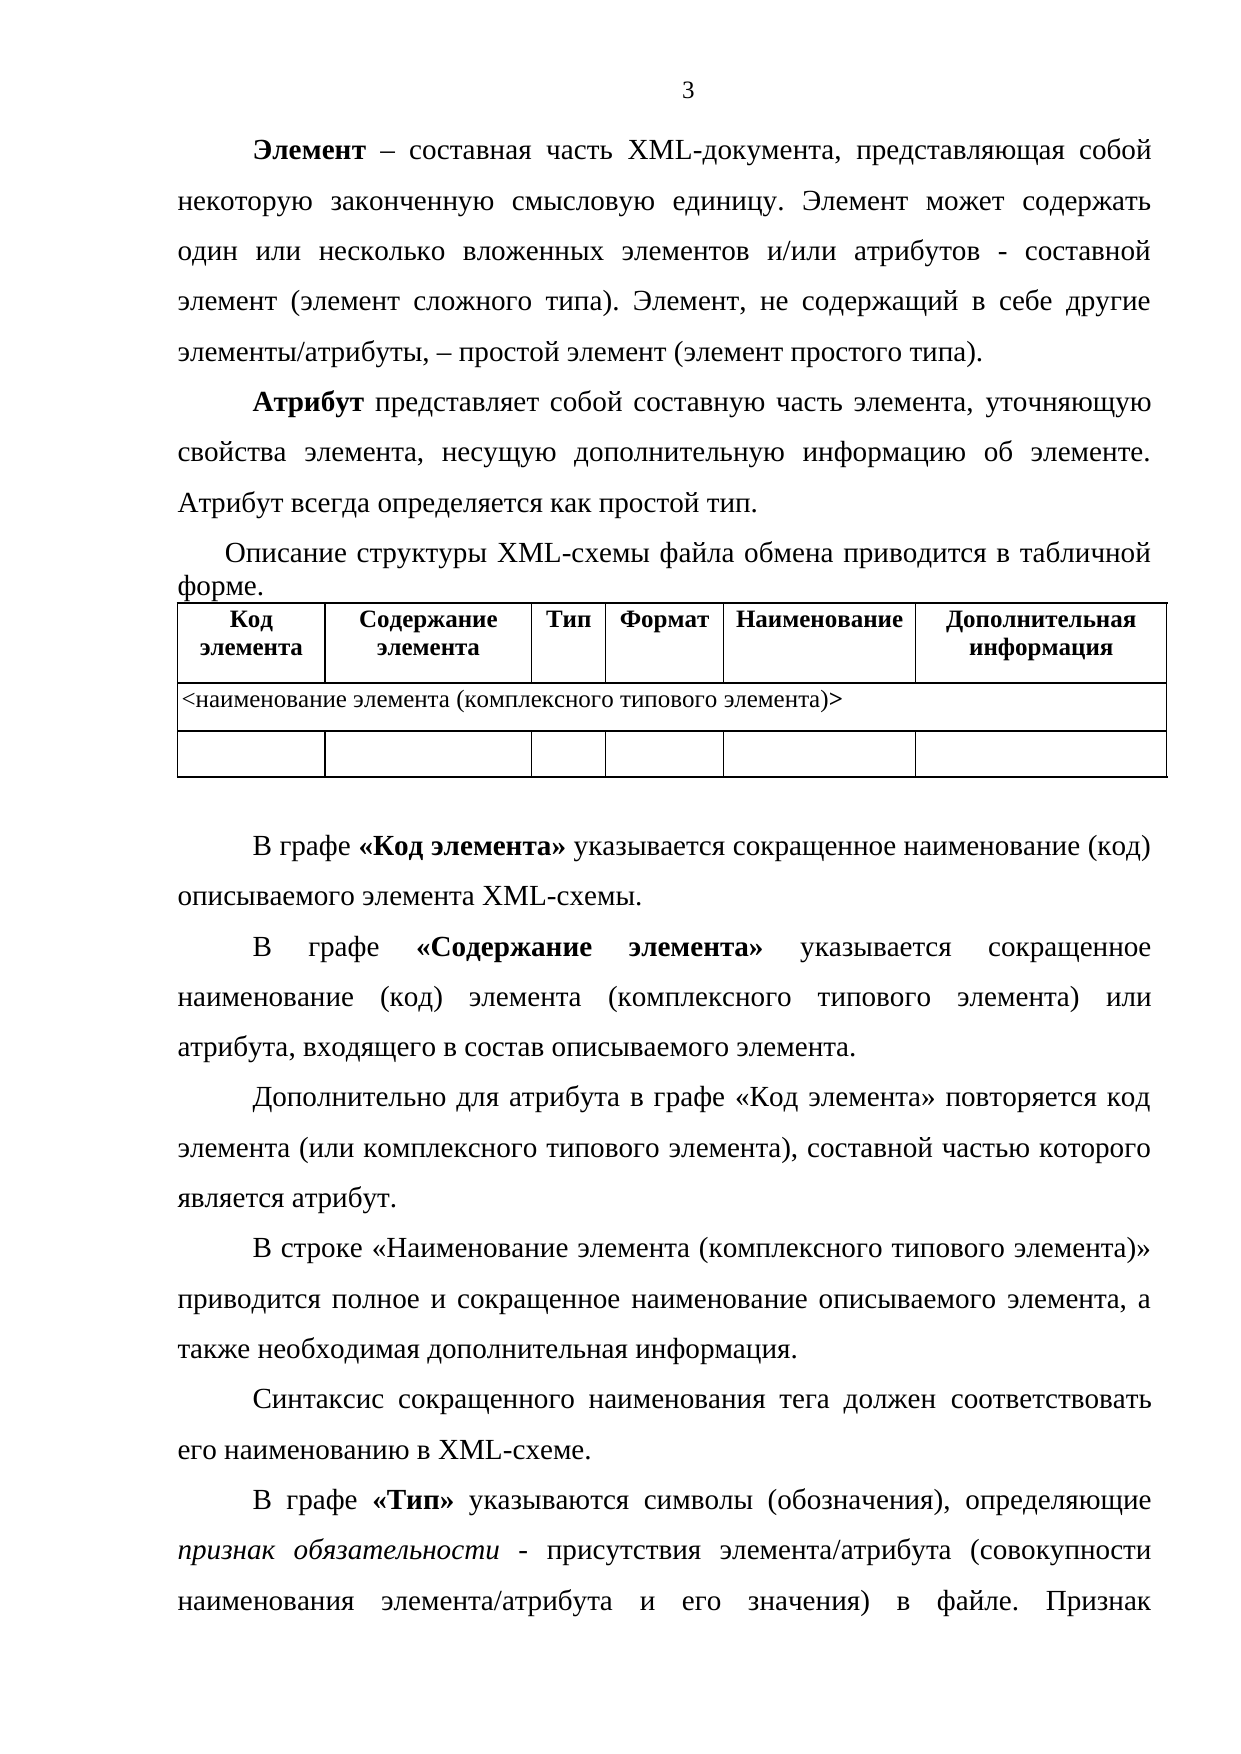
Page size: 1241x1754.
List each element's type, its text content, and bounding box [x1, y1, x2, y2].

text Атрибут представляет собой составную часть элемента, уточняющую свойства элемента, несущую дополнительную информацию об элементе. Атрибут всегда определяется как простой тип. [177, 384, 1152, 518]
table_cell [724, 732, 915, 776]
table_cell [916, 732, 1166, 776]
table_header Тип [532, 604, 605, 682]
text В строке «Наименование элемента (комплексного типового элемента)» приводится полное и сокращенное наименование описываемого элемента, а также необходимая дополнительная информация. [177, 1231, 1152, 1365]
table_header Содержание элемента [326, 604, 531, 682]
table_cell [532, 732, 605, 776]
table_cell [326, 732, 531, 776]
table_header Формат [606, 604, 723, 682]
text Дополнительно для атрибута в графе «Код элемента» повторяется код элемента (или комплексного типового элемента), составной частью которого является атрибут. [177, 1079, 1152, 1214]
text В графе «Код элемента» указывается сокращенное наименование (код) описываемого элемента XML-схемы. [177, 828, 1152, 912]
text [177, 1482, 1152, 1616]
table_header Код элемента [178, 604, 324, 682]
table_cell [606, 732, 723, 776]
table_cell [178, 732, 324, 776]
table_header Дополнительная информация [916, 604, 1166, 682]
text Синтаксис сокращенного наименования тега должен соответствовать его наименованию в XML-схеме. [177, 1381, 1152, 1465]
text Элемент – составная часть XML-документа, представляющая собой некоторую законченную смысловую единицу. Элемент может содержать один или несколько вложенных элементов и/или атрибутов - составной элемент (элемент сложного типа). Элемент, не содержащий в себе другие элементы/атрибуты, – простой элемент (элемент простого типа). [177, 132, 1152, 367]
text Описание структуры XML-схемы файла обмена приводится в табличной форме. [177, 535, 1152, 602]
table_header Наименование [724, 604, 915, 682]
table_cell <наименование элемента (комплексного типового элемента)> [178, 684, 1166, 730]
text В графе «Содержание элемента» указывается сокращенное наименование (код) элемента (комплексного типового элемента) или атрибута, входящего в состав описываемого элемента. [177, 929, 1152, 1063]
